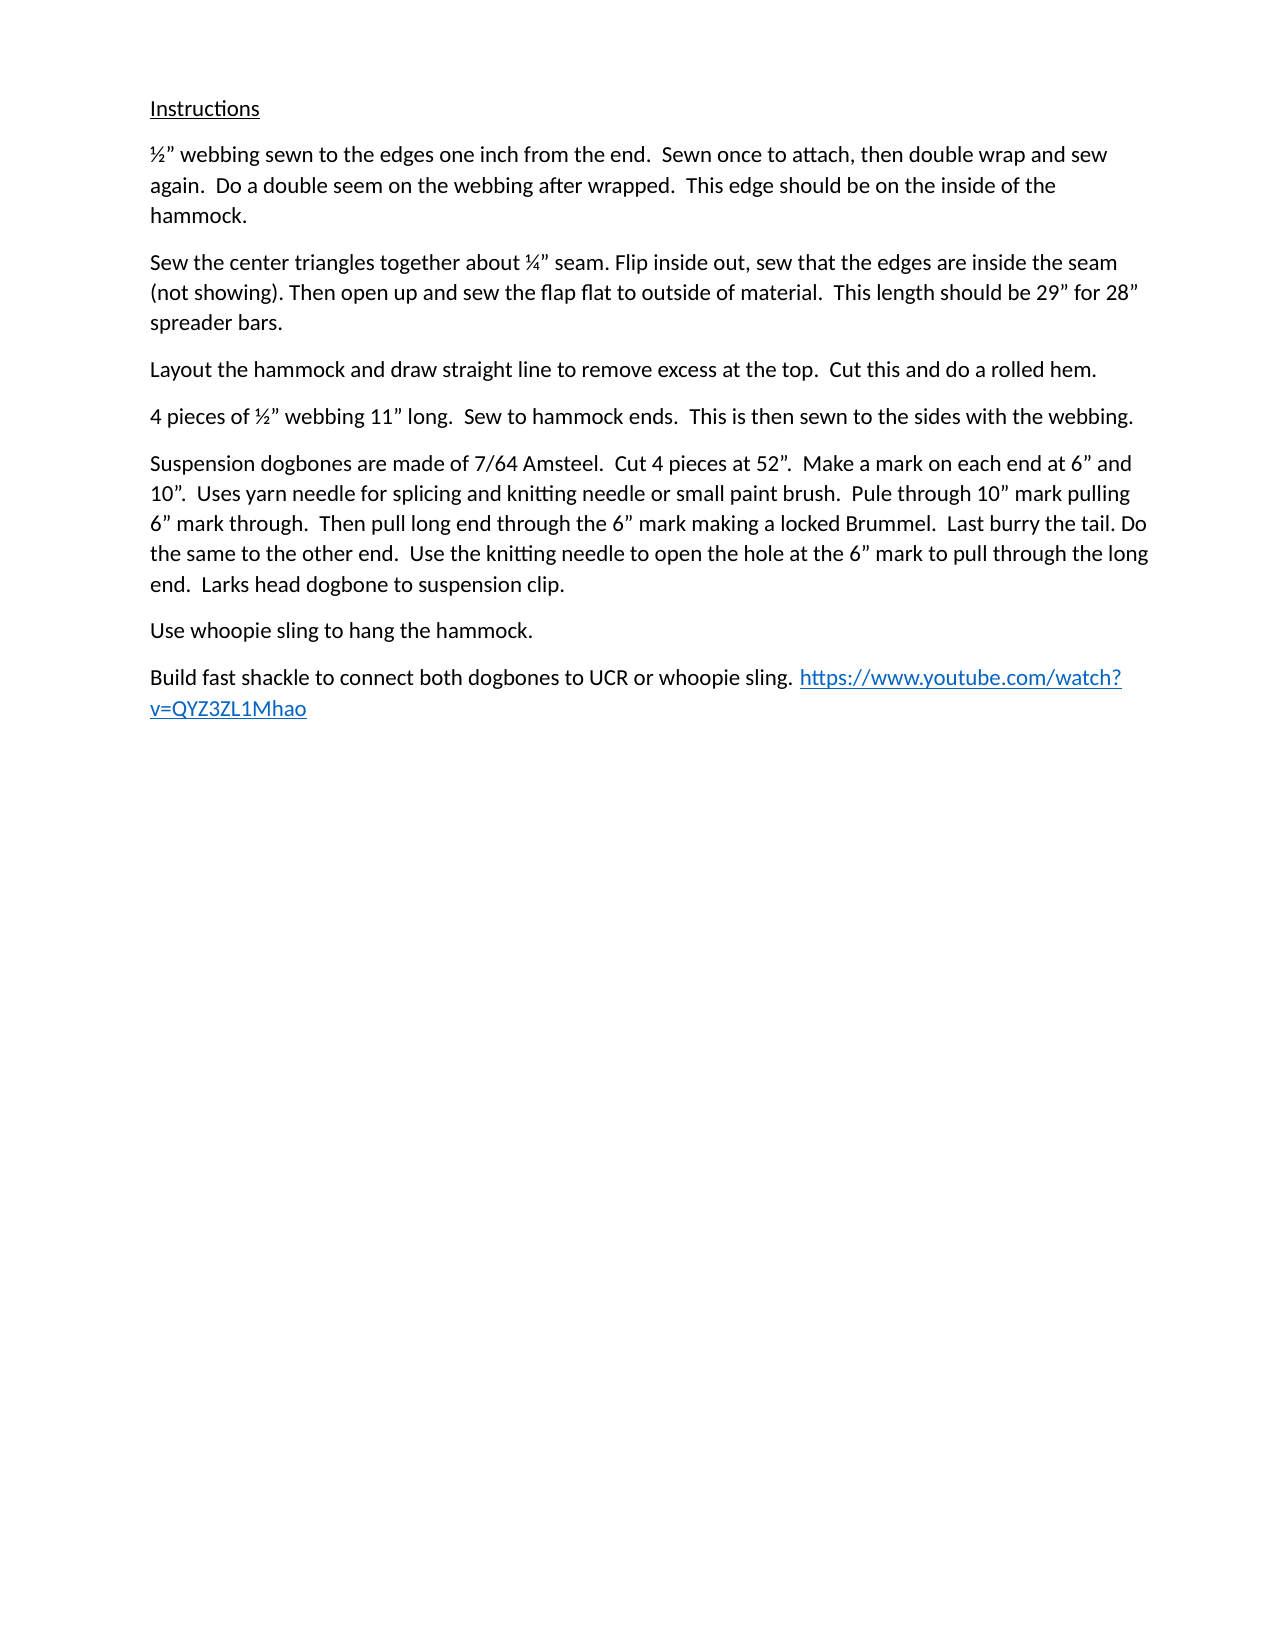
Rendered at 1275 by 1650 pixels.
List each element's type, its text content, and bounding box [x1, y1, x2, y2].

text ½” webbing sewn to the edges one inch from the end. Sewn once to attach, then double wrap and sew again. Do a double seem on the webbing after wrapped. This edge should be on the inside of the hammock. [150, 141, 1153, 229]
text Build fast shackle to connect both dogbones to UCR or whoopie sling. https://www.youtube.com/watch?v=QYZ3ZL1Mhao [150, 663, 1153, 722]
text Sew the center triangles together about ¼” seam. Flip inside out, sew that the edges are inside the seam (not showing). Then open up and sew the flap flat to outside of material. This length should be 29” for 28” spreader bars. [150, 248, 1153, 336]
text Suspension dogbones are made of 7/64 Amsteel. Cut 4 pieces at 52”. Make a mark on each end at 6” and 10”. Uses yarn needle for splicing and knitting needle or small paint brush. Pule through 10” mark pulling 6” mark through. Then pull long end through the 6” mark making a locked Brummel. Last burry the tail. Do the same to the other end. Use the knitting needle to open the hole at the 6” mark to pull through the long end. Larks head dogbone to suspension clip. [150, 449, 1153, 598]
text 4 pieces of ½” webbing 11” long. Sew to hammock ends. This is then sewn to the sides with the webbing. [150, 402, 1153, 430]
text Use whoopie sling to hang the hammock. [150, 617, 1153, 645]
text Instructions [150, 94, 1153, 122]
text Layout the hammock and draw straight line to remove excess at the top. Cut this and do a rolled hem. [150, 355, 1153, 383]
